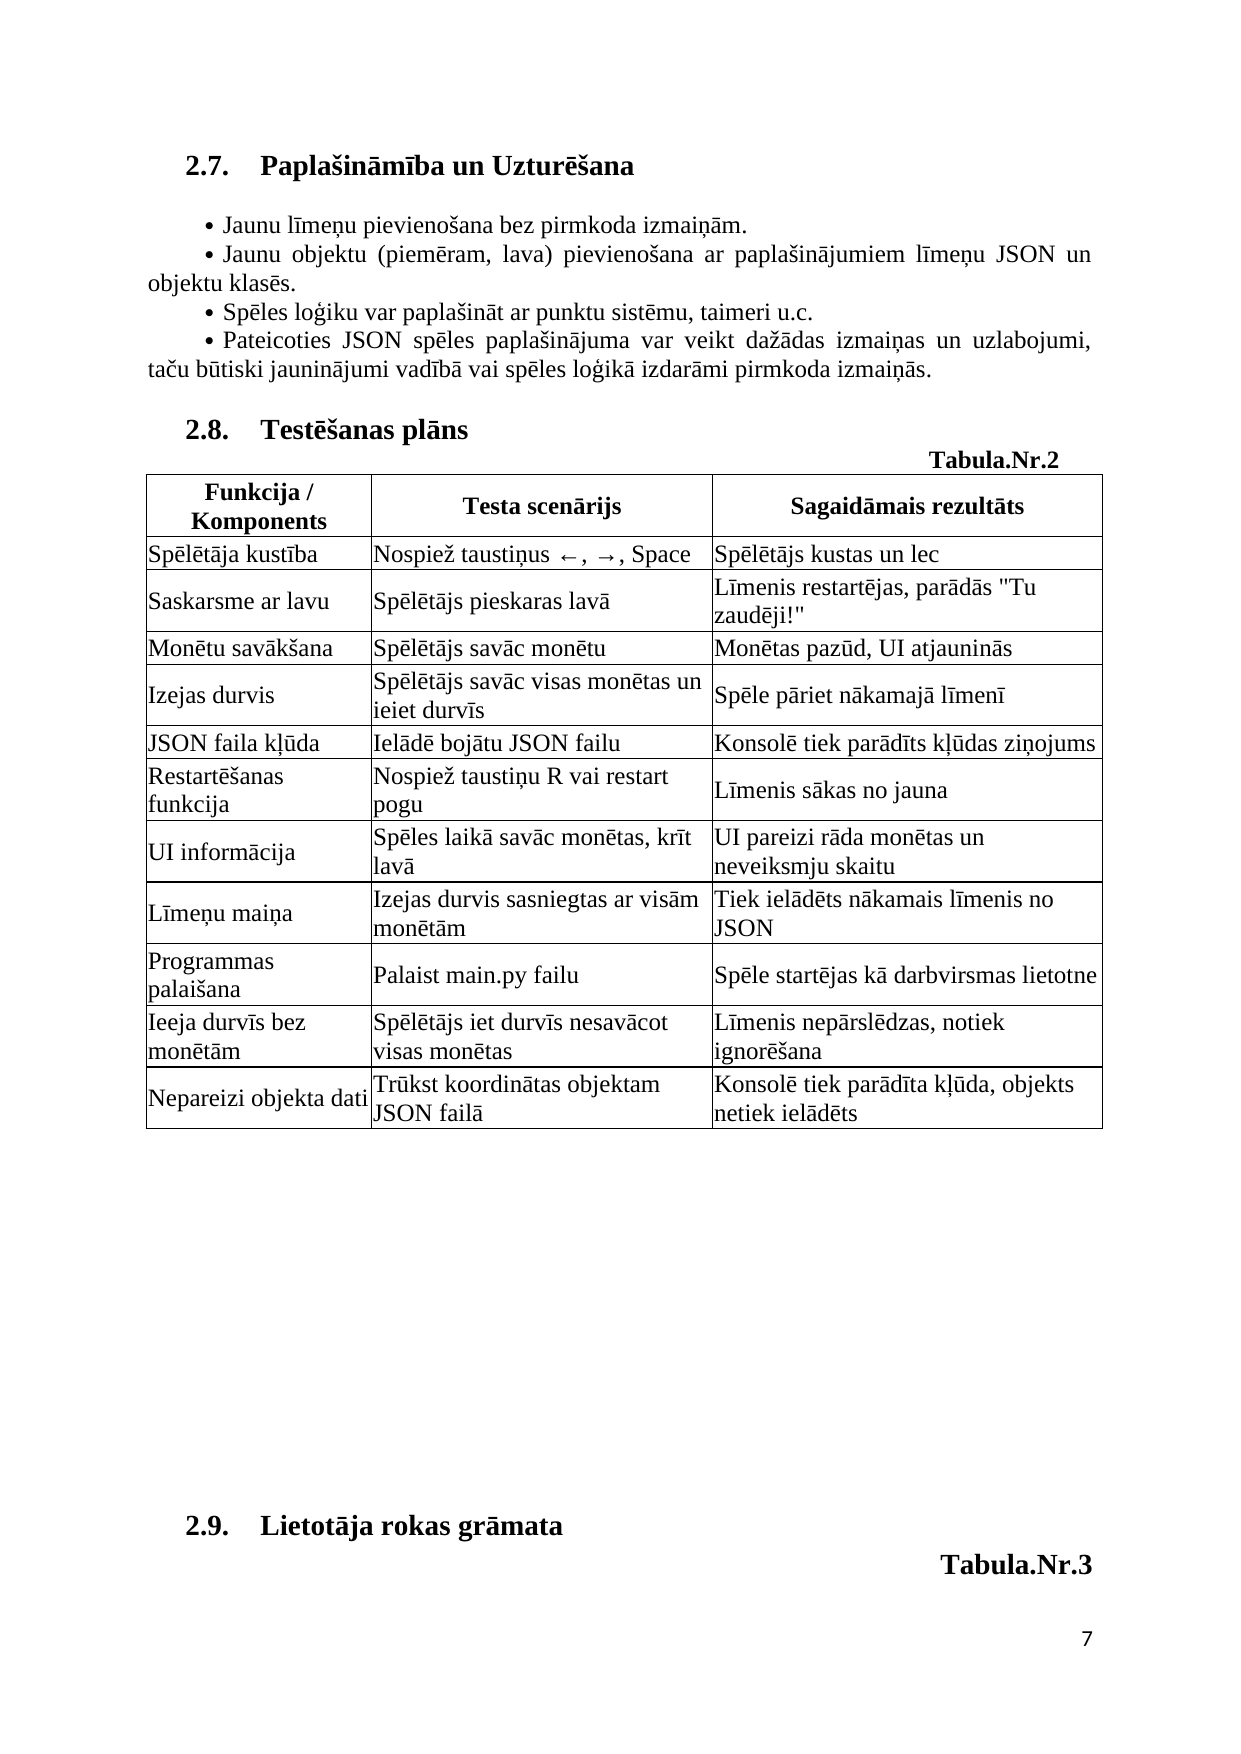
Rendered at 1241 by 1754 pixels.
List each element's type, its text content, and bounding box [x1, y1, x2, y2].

table_cell Izejas durvis [147, 665, 371, 725]
table_cell Monētas pazūd, UI atjauninās [713, 632, 1102, 663]
table_cell JSON faila kļūda [147, 726, 371, 758]
table_cell Saskarsme ar lavu [147, 570, 371, 631]
table_cell Spēlētājs iet durvīs nesavācot visas monētas [372, 1006, 712, 1066]
table_cell Restartēšanas funkcija [147, 759, 371, 820]
list Tabula.Nr.2 [895, 446, 1092, 474]
table_cell Nepareizi objekta dati [147, 1068, 371, 1128]
table_cell Spēlētāja kustība [147, 537, 371, 569]
table_cell Trūkst koordinātas objektam JSON failā [372, 1068, 712, 1128]
table_cell Nospiež taustiņus ←, →, Space [372, 537, 712, 569]
list Pateicoties JSON spēles paplašinājuma var veikt dažādas izmaiņas un uzlabojumi, taču būtiski jauninājumi vadībā vai spēles loģikā izdarāmi pirmkoda izmaiņās. [148, 325, 1092, 383]
table_cell Ielādē bojātu JSON failu [372, 726, 712, 758]
table_cell Monētu savākšana [147, 632, 371, 663]
table_cell Spēlētājs savāc monētu [372, 632, 712, 663]
table_cell Spēlētājs savāc visas monētas un ieiet durvīs [372, 665, 712, 725]
table_cell Līmenis nepārslēdzas, notiek ignorēšana [713, 1006, 1102, 1066]
table_cell Spēlētājs pieskaras lavā [372, 570, 712, 631]
table_cell Līmeņu maiņa [147, 883, 371, 943]
table_cell Līmenis sākas no jauna [713, 759, 1102, 820]
table_cell Tiek ielādēts nākamais līmenis no JSON [713, 883, 1102, 943]
table_cell Izejas durvis sasniegtas ar visām monētām [372, 883, 712, 943]
table_cell Spēle startējas kā darbvirsmas lietotne [713, 944, 1102, 1005]
list Lietotāja rokas grāmata [185, 1508, 1092, 1542]
table_cell Konsolē tiek parādīta kļūda, objekts netiek ielādēts [713, 1068, 1102, 1128]
list Tabula.Nr.3 [260, 1547, 1092, 1580]
table_header Funkcija / Komponents [147, 475, 371, 536]
table_cell Programmas palaišana [147, 944, 371, 1005]
list Paplašināmība un Uzturēšana [185, 148, 1092, 181]
table_cell Līmenis restartējas, parādās "Tu zaudēji!" [713, 570, 1102, 631]
table_cell Palaist main.py failu [372, 944, 712, 1005]
table_cell Ieeja durvīs bez monētām [147, 1006, 371, 1066]
table_cell Spēle pāriet nākamajā līmenī [713, 665, 1102, 725]
list Spēles loģiku var paplašināt ar punktu sistēmu, taimeri u.c. [148, 297, 1092, 325]
list Testēšanas plāns [185, 412, 1092, 446]
table_header Sagaidāmais rezultāts [713, 475, 1102, 536]
table_cell Nospiež taustiņu R vai restart pogu [372, 759, 712, 820]
list Jaunu līmeņu pievienošana bez pirmkoda izmaiņām. [148, 210, 1092, 239]
table_cell Spēles laikā savāc monētas, krīt lavā [372, 821, 712, 881]
list Jaunu objektu (piemēram, lava) pievienošana ar paplašinājumiem līmeņu JSON un objektu klasēs. [148, 239, 1092, 297]
table_cell Konsolē tiek parādīts kļūdas ziņojums [713, 726, 1102, 758]
table_header Testa scenārijs [372, 475, 712, 536]
table_cell UI informācija [147, 821, 371, 881]
table_cell UI pareizi rāda monētas un neveiksmju skaitu [713, 821, 1102, 881]
table_cell Spēlētājs kustas un lec [713, 537, 1102, 569]
